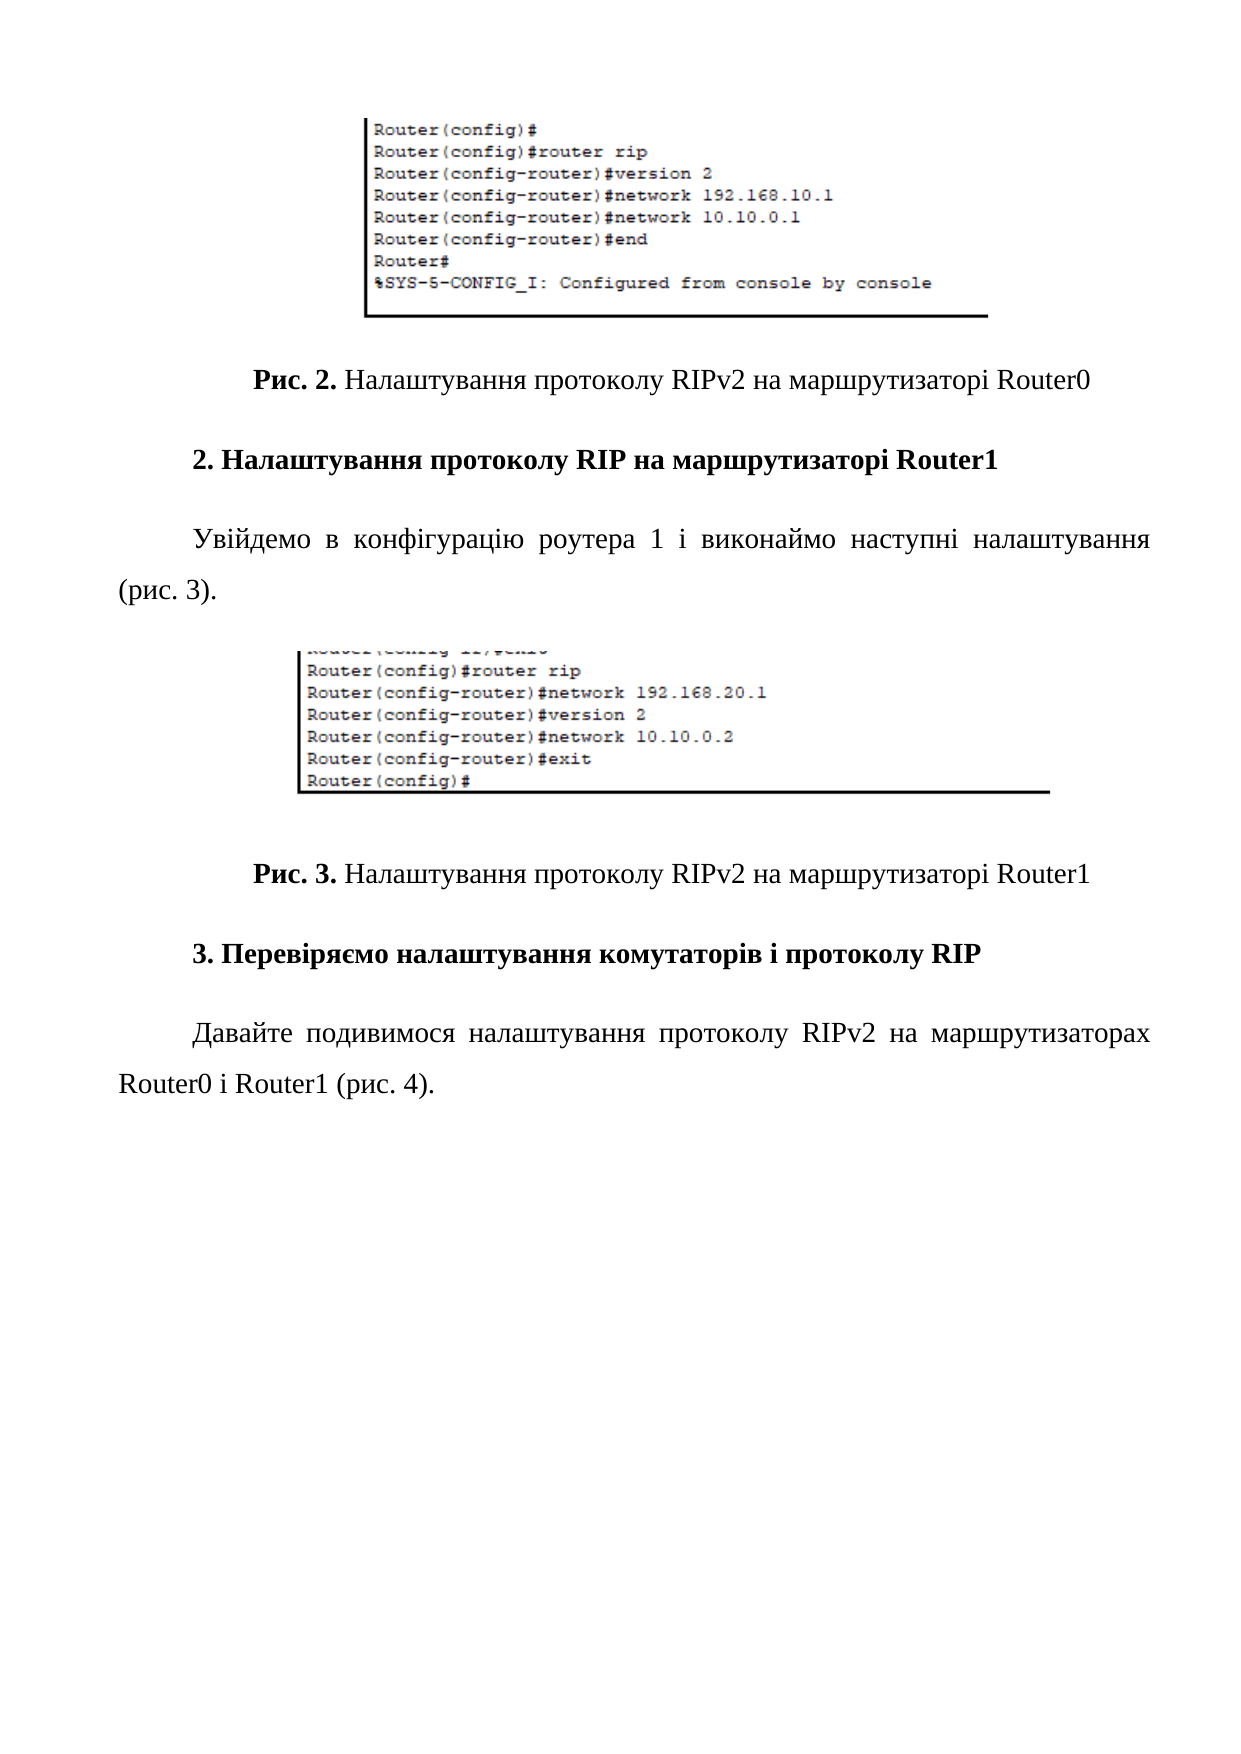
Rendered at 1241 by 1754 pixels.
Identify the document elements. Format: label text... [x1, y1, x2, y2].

picture [355, 118, 989, 329]
text Рис. 3. Налаштування протоколу RIPv2 на маршрутизаторі Router1 [118, 857, 1152, 890]
text Давайте подивимося налаштування протоколу RIPv2 на маршрутизаторах Router0 і Router1 (рис. 4). [118, 1016, 1152, 1099]
text Увійдемо в конфігурацію роутера 1 і виконаймо наступні налаштування (рис. 3). [118, 521, 1152, 605]
text 2. Налаштування протоколу RIP на маршрутизаторі Router1 [118, 442, 1152, 476]
picture [293, 651, 1050, 824]
text Рис. 2. Налаштування протоколу RIPv2 на маршрутизаторі Router0 [118, 362, 1152, 396]
text 3. Перевіряємо налаштування комутаторів і протоколу RIP [118, 936, 1152, 969]
